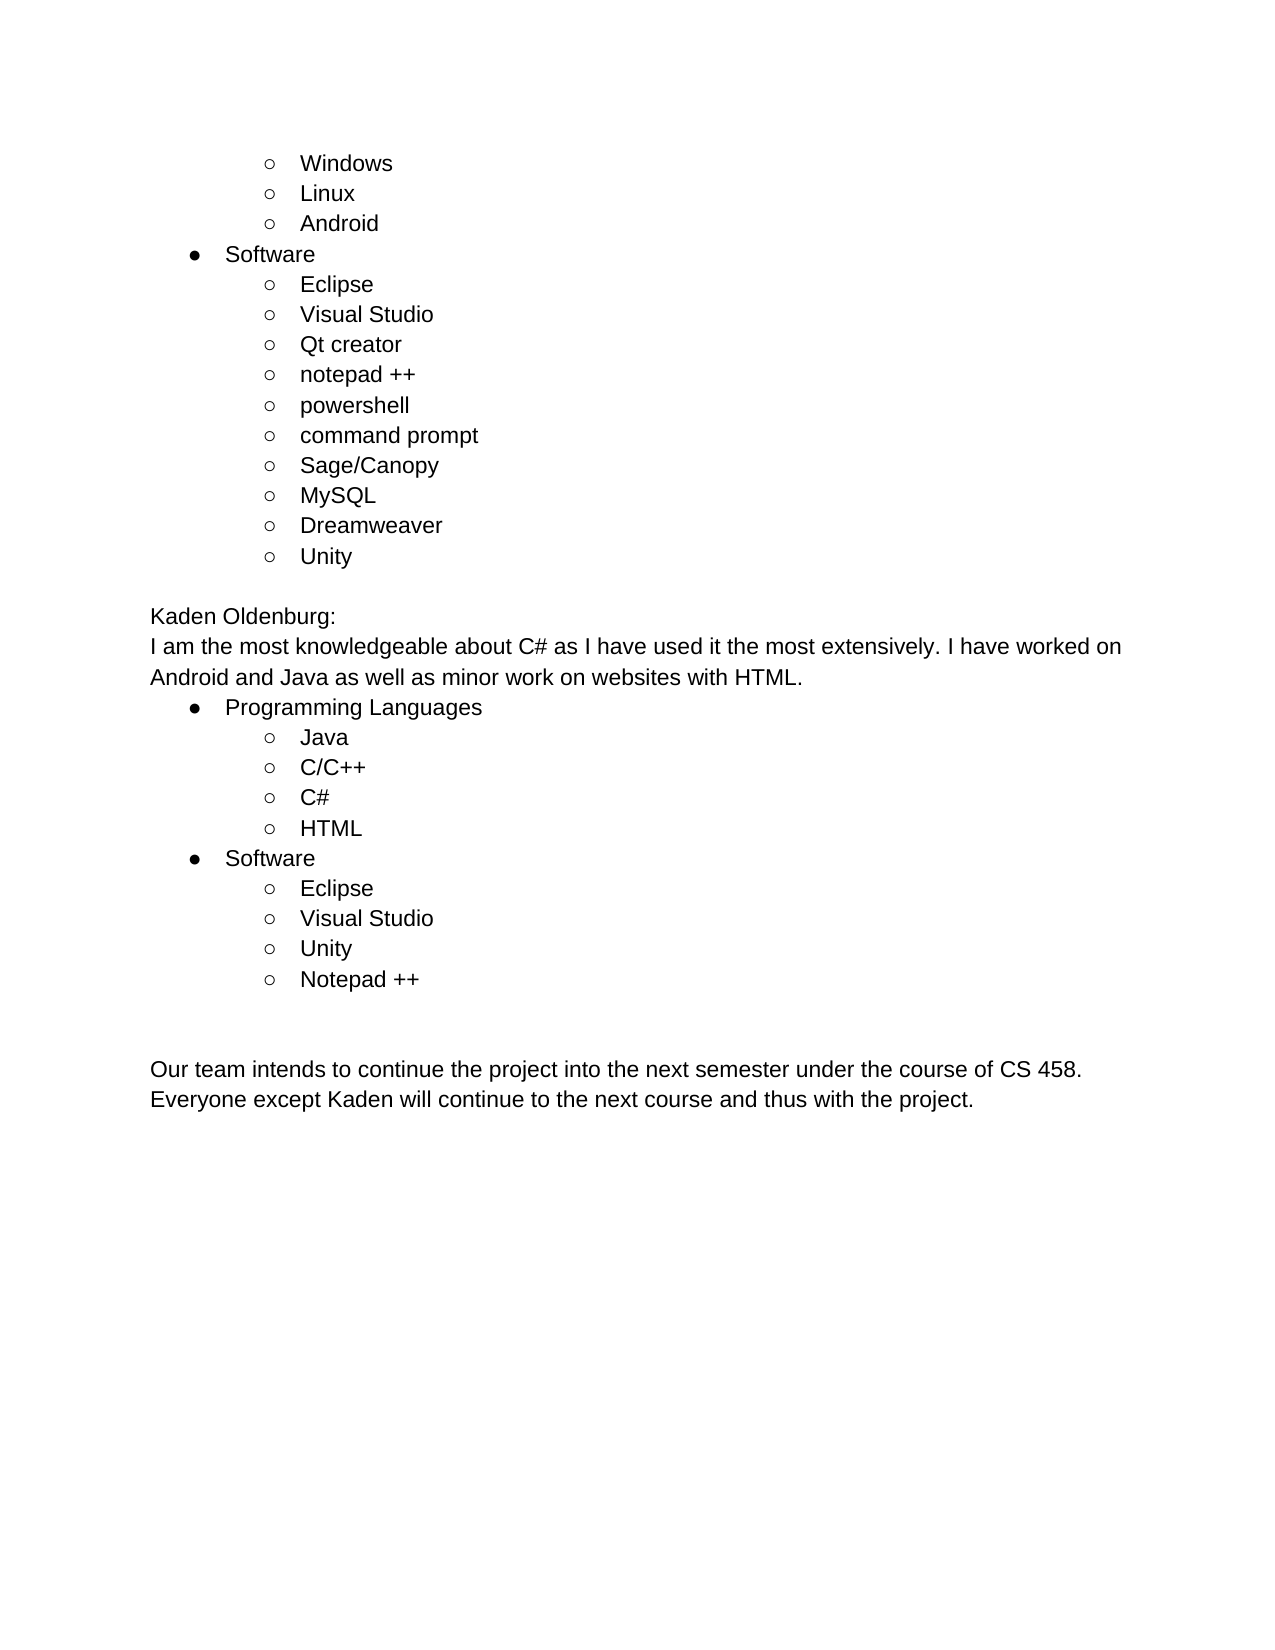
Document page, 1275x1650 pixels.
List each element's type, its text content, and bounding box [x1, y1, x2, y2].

list Java [263, 724, 1125, 750]
list powershell [263, 392, 1125, 418]
list Unity [263, 543, 1125, 569]
list Visual Studio [263, 301, 1125, 327]
list C# [263, 784, 1125, 811]
list Dreamweaver [263, 512, 1125, 539]
list Software [188, 845, 1125, 871]
text I am the most knowledgeable about C# as I have used it the most extensively. I have worked on Android and Java as well as minor work on websites with HTML. [150, 633, 1125, 690]
list Unity [263, 935, 1125, 962]
list command prompt [263, 422, 1125, 448]
list MySQL [263, 482, 1125, 509]
list Linux [263, 180, 1125, 207]
list Windows [263, 150, 1125, 176]
list Eclipse [263, 271, 1125, 297]
list Android [263, 210, 1125, 237]
list Notepad ++ [263, 966, 1125, 992]
list Programming Languages [188, 694, 1125, 720]
list Eclipse [263, 875, 1125, 901]
list HTML [263, 814, 1125, 841]
text Our team intends to continue the project into the next semester under the course of CS 458. Everyone except Kaden will continue to the next course and thus with the project. [150, 1056, 1125, 1113]
list notepad ++ [263, 361, 1125, 388]
list Qt creator [263, 331, 1125, 358]
list Sage/Canopy [263, 452, 1125, 478]
list Visual Studio [263, 905, 1125, 932]
text Kaden Oldenburg: [150, 603, 1125, 629]
list C/C++ [263, 754, 1125, 781]
list Software [188, 241, 1125, 267]
